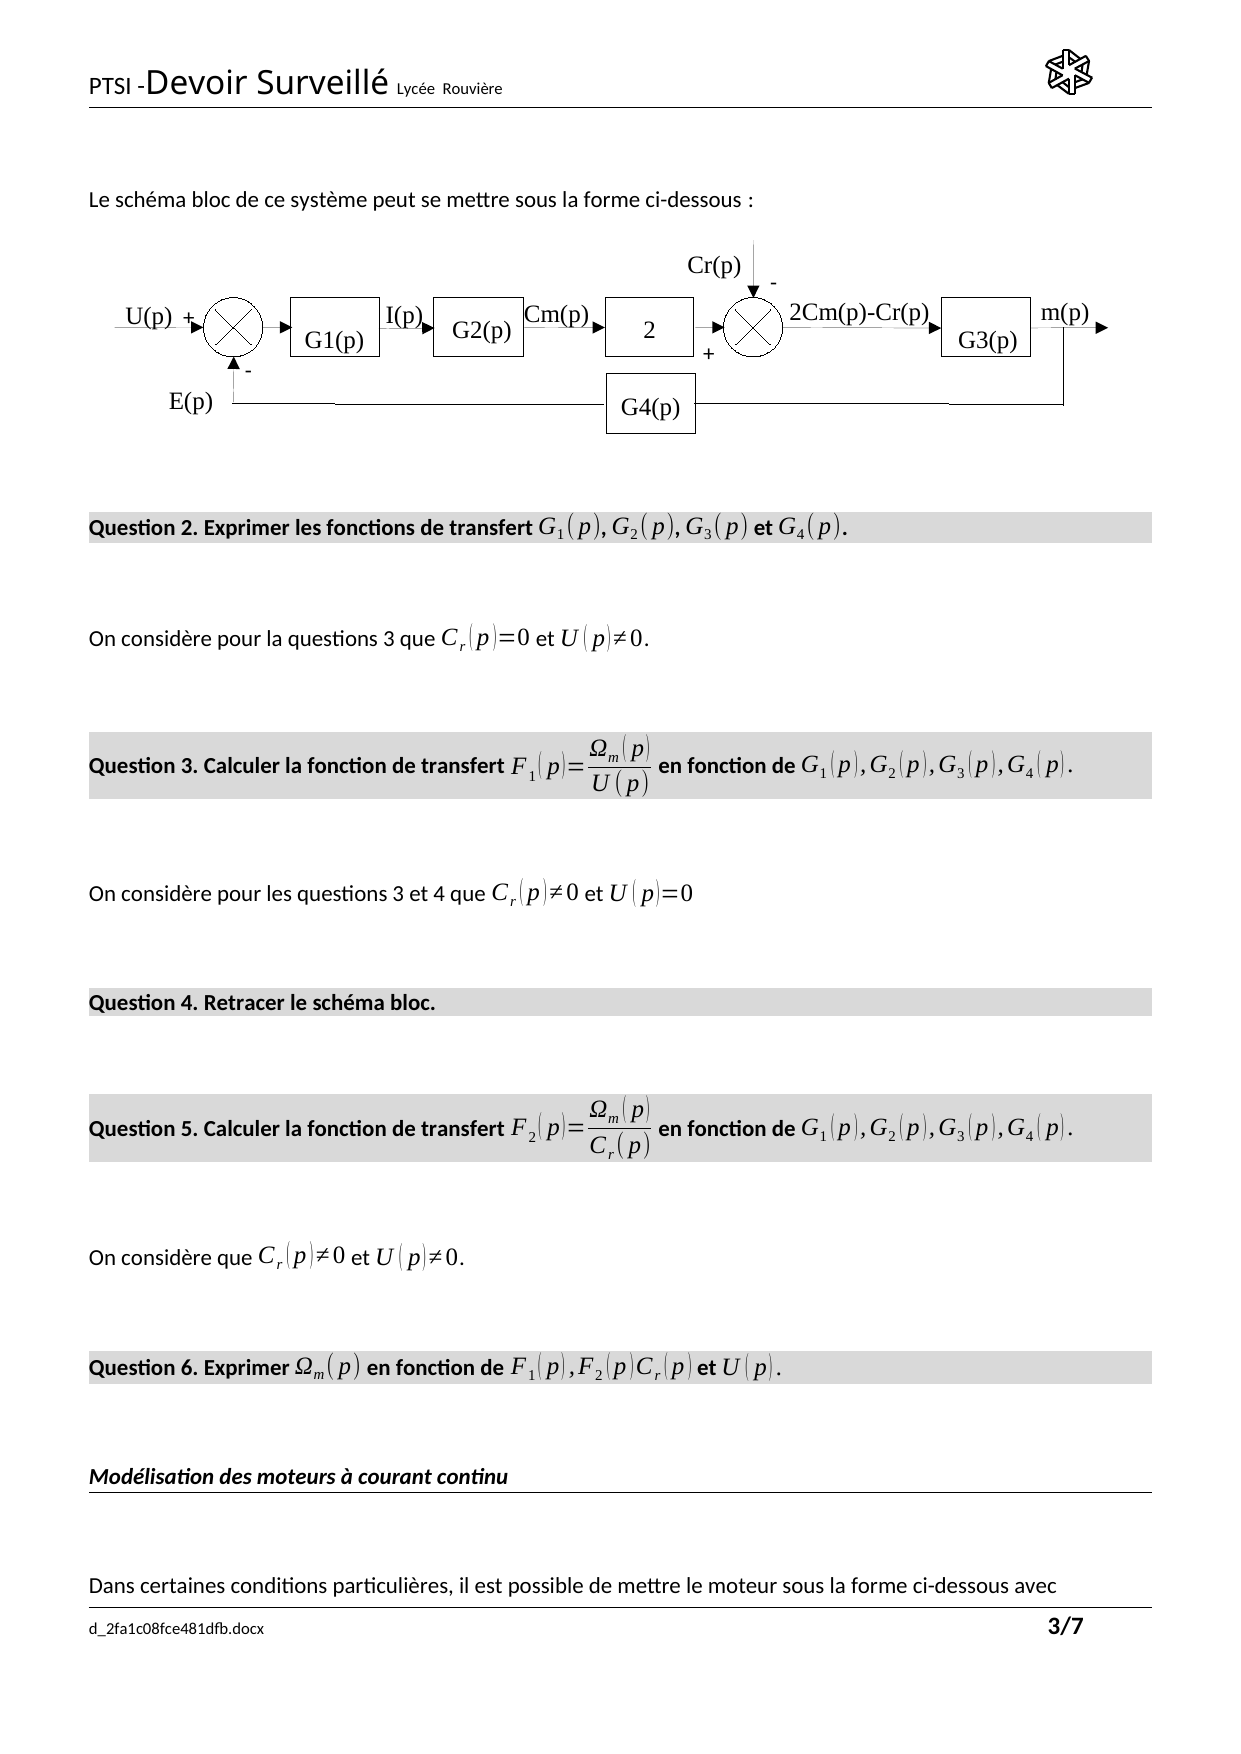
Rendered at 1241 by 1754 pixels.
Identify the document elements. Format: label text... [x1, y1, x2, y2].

subtitle Question 3. Calculer la fonction de transfert en fonction de [89, 732, 1152, 799]
subtitle Question 4. Retracer le schéma bloc. [89, 988, 1152, 1016]
subtitle Question 2. Exprimer les fonctions de transfert , , et . [89, 512, 1152, 543]
subtitle Question 5. Calculer la fonction de transfert en fonction de [89, 1094, 1152, 1162]
text On considère que et . [89, 1240, 1152, 1273]
text On considère pour les questions 3 et 4 que et [89, 877, 1152, 910]
text Le schéma bloc de ce système peut se mettre sous la forme ci-dessous : [89, 185, 1152, 213]
subtitle Question 6. Exprimer en fonction de et [89, 1351, 1152, 1384]
text Dans certaines conditions particulières, il est possible de mettre le moteur sous la forme ci-dessous avec [89, 1571, 1152, 1599]
text On considère pour la questions 3 que et . [89, 622, 1152, 654]
text Modélisation des moteurs à courant continu [89, 1462, 1152, 1492]
